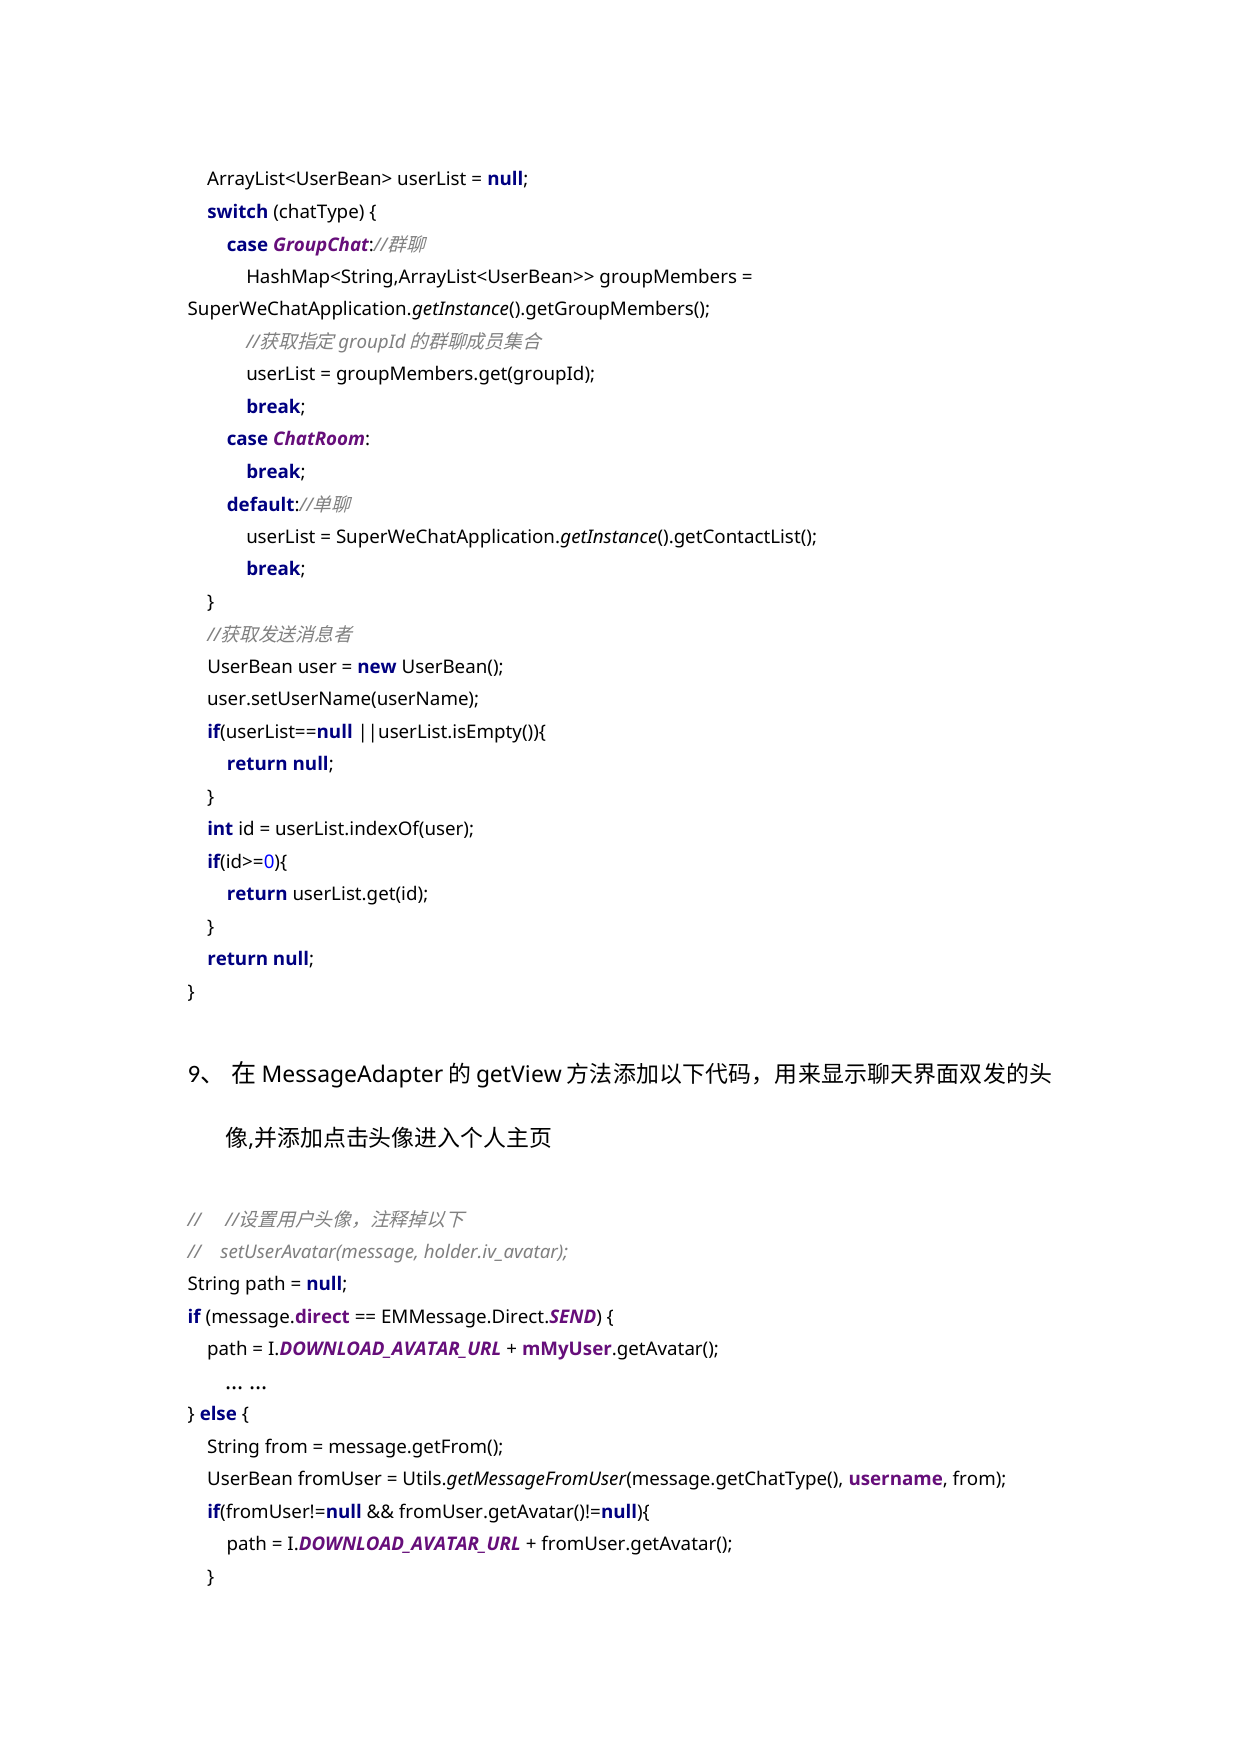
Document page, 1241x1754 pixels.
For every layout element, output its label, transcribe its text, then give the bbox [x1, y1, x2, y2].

text // //设置用户头像，注释掉以下 // setUserAvatar(message, holder.iv_avatar); [187, 1202, 1053, 1267]
list … … [225, 1364, 1053, 1397]
text } else { String from = message.getFrom(); UserBean fromUser = Utils.getMessageFromUser(message.getChatType(), username, from); if(fromUser!=null && fromUser.getAvatar()!=null){ path = I.DOWNLOAD_AVATAR_URL + fromUser.getAvatar(); } [187, 1397, 1053, 1592]
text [187, 162, 1053, 1007]
text String path = null; [187, 1267, 1053, 1299]
list 在MessageAdapter的getView方法添加以下代码，用来显示聊天界面双发的头像,并添加点击头像进入个人主页 [187, 1039, 1053, 1169]
text if (message.direct == EMMessage.Direct.SEND) { path = I.DOWNLOAD_AVATAR_URL + mMyUser.getAvatar(); [187, 1299, 1053, 1364]
